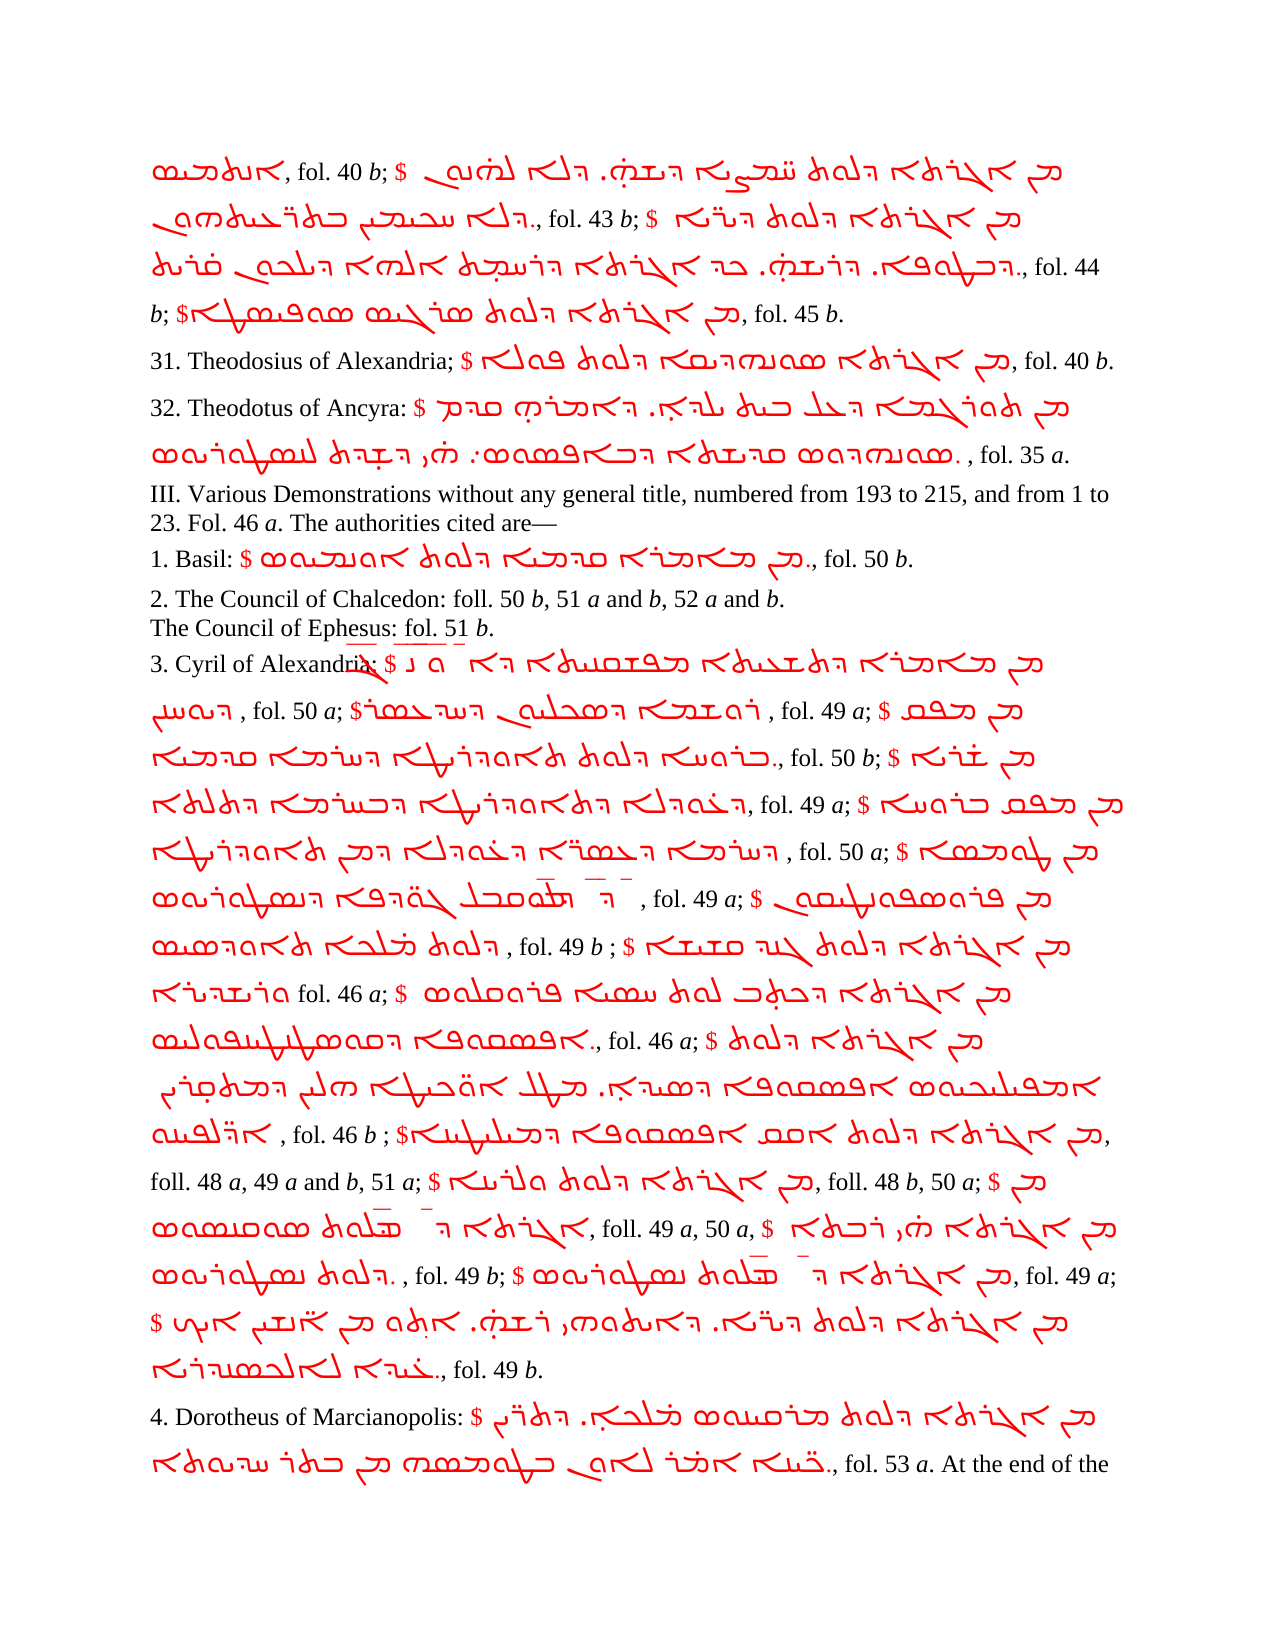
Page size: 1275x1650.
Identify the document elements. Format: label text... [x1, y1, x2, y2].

text 31. Theodosius of Alexandria; $ ܡܢ ܐܓܪܬܐ ܣܘܢܗܕܝܩܐ ܕܠܘܬ ܦܘܠܐ, fol. 40 b. [150, 338, 1125, 385]
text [150, 150, 1125, 338]
text 1. Basil: $ ܡܢ ܡܐܡܪܐ ܩܕܡܝܐ ܕܠܘܬ ܐܘܢܡܝܘܣ., fol. 50 b. [150, 537, 1125, 584]
text III. Various Demonstrations without any general title, numbered from 193 to 215, and from 1 to 23. Fol. 46 a. The authorities cited are— [150, 479, 1125, 537]
text The Council of Ephesus: fol. 51 b. [150, 613, 1125, 642]
text 32. Theodotus of Ancyra: $ܡܢ ܬܘܪܓܡܐ ܕܥܠ ܒܝܬ ܝܠܕܐ̣. ܕܐܡܪܗ̣ ܩܕܡ ܣܘܢܗܕܘܣ ܩܕܝܫܬܐ ܕܒܐܦܣܘܣ܇ ܗ̇ܝ ܕܫ̣ܕܬ ܠܢܣܛܘܪܝܘܣ. , fol. 35 a. [150, 385, 1125, 479]
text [150, 1395, 1125, 1489]
text 3. Cyril of Alexandria: $ܡܢ ܡܐܡܪܐ ܕܬܫܥܝܬܐ ܡܦܫܩܢܝܬܐ ܕܐ܏ܘܢܓ ܕܝܘܚܢܢ , fol. 50 a; $ܪܘܫܡܐ ܕܣܟܠܝܘܢ ܕܚܕܥܣܪ , fol. 49 a; $ܡܢ ܡܦܩ ܒܪܘܚܐ ܕܠܘܬ ܬܐܘܕܪܝܛܐ ܕܚܪܡܐ ܩܕܡܝܐ., fol. 50 b; $ܡܢ ܫ̇ܪܝܐ ܕܥ̇ܘܕܠܐ ܕܬܐܘܕܪܝܛܐ ܕܒܚܪܡܐ ܕܬܠܬܐ, fol. 49 a; $ܡܢ ܡܦܩ ܒܪܘܚܐ ܕܚܪܡܐ ܕܥܣܪ̈ܐ ܕܥ̇ܘܕܠܐ ܕܡܢ ܬܐܘܕܪܝܛܐ , fol. 50 a; $ܡܢ ܛܘܡܣܐ ܏ܕܒ ܕܠܘܩܒܠ ܓܘ̈ܕܦܐ ܕܢܣܛܘܪܝܘܣ , fol. 49 a; $ܡܢ ܦܪܘܣܦܘܢܛܝܩܘܢ ܕܠܘܬ ܡ̇ܠܟܐ ܬܐܘܕܣܝܣ , fol. 49 b ; $ܡܢ ܐܓܪܬܐ ܕܠܘܬ ܓܢܕ ܩܫܝܫܐ ܘܪܝܫܕܝܪܐ fol. 46 a; $ ܡܢ ܐܓܪܬܐ ܕܟܬ̣ܒ ܠܘܬ ܚܣܝܐ ܦܪܘܩܠܘܣ ܐܦܣܩܘܦܐ ܕܩܘܣܛܢܛܝܢܦܘܠܝܣ., fol. 46 a; $ܡܢ ܐܓܪܬܐ ܕܠܘܬ ܐܡܦܝܠܝܟܝܘܣ ܐܦܣܩܘܦܐ ܕܣܝܕܐ̣. ܡܛܠ ܐܘ̈ܟܝܛܐ ܗܠܝܢ ܕܡܬܩ̣ܪܝܢ ܐܕ̈ܠܦܝܢܘ , fol. 46 b ; $ܡܢ ܐܓܪܬܐ ܕܠܘܬ ܐܩܩ ܐܦܣܩܘܦܐ ܕܡܝܠܝܛܝܢܐ, foll. 48 a, 49 a and b, 51 a; $ ܡܢ ܐܓܪܬܐ ܕܠܘܬ ܘܠܪܝܢܐ, foll. 48 b, 50 a; $ܡܢ ܐܓܪܬܐ ܕ܏ܒ ܕܠܘܬ ܣܘܩܢܣܘܣ, foll. 49 a, 50 a, $ ܡܢ ܐܓܪܬܐ ܗ̇ܝ ܪܒܬܐ ܕܠܘܬ ܢܣܛܘܪܝܘܣ. , fol. 49 b; $ ܡܢ ܐܓܪܬܐ ܕ܏ܒ ܕܠܘܬ ܢܣܛܘܪܝܘܣ, fol. 49 a; $ܡܢ ܐܓܪܬܐ ܕܠܘܬ ܕܝܪ̈ܝܐ. ܕܐܝܬܘܗܝ ܪܫܗ̣̇. ܐܬ݂ܘ ܡܢ ܐ̈ܢܫܝܢ ܐܝܟ ܥ̇ܝܕܐ ܠܐܠܟܣܢܕܪܝܐ., fol. 49 b. [150, 642, 1125, 1395]
text 2. The Council of Chalcedon: foll. 50 b, 51 a and b, 52 a and b. [150, 584, 1125, 613]
